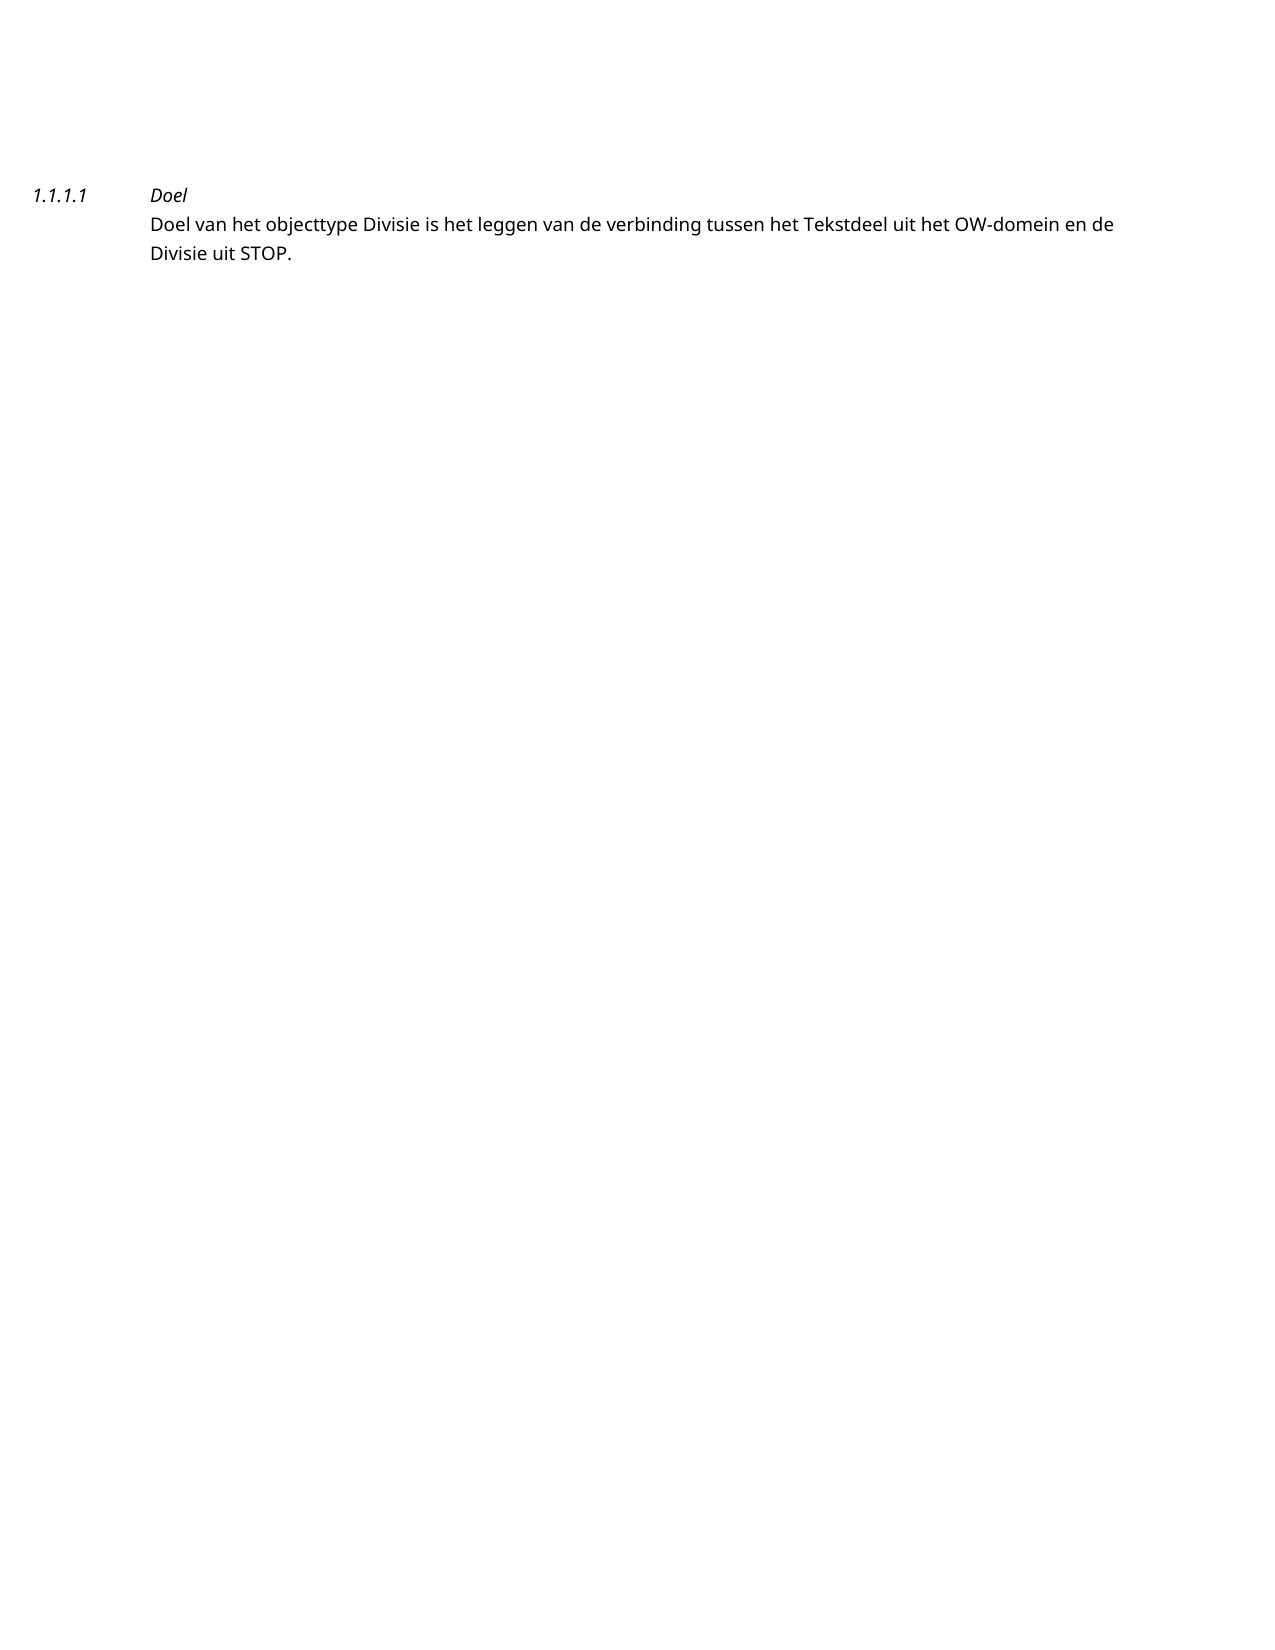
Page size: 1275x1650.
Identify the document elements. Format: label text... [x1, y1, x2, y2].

subtitle Doel [32, 179, 1125, 208]
text Doel van het objecttype Divisie is het leggen van de verbinding tussen het Tekstdeel uit het OW-domein en de Divisie uit STOP. [150, 208, 1125, 267]
